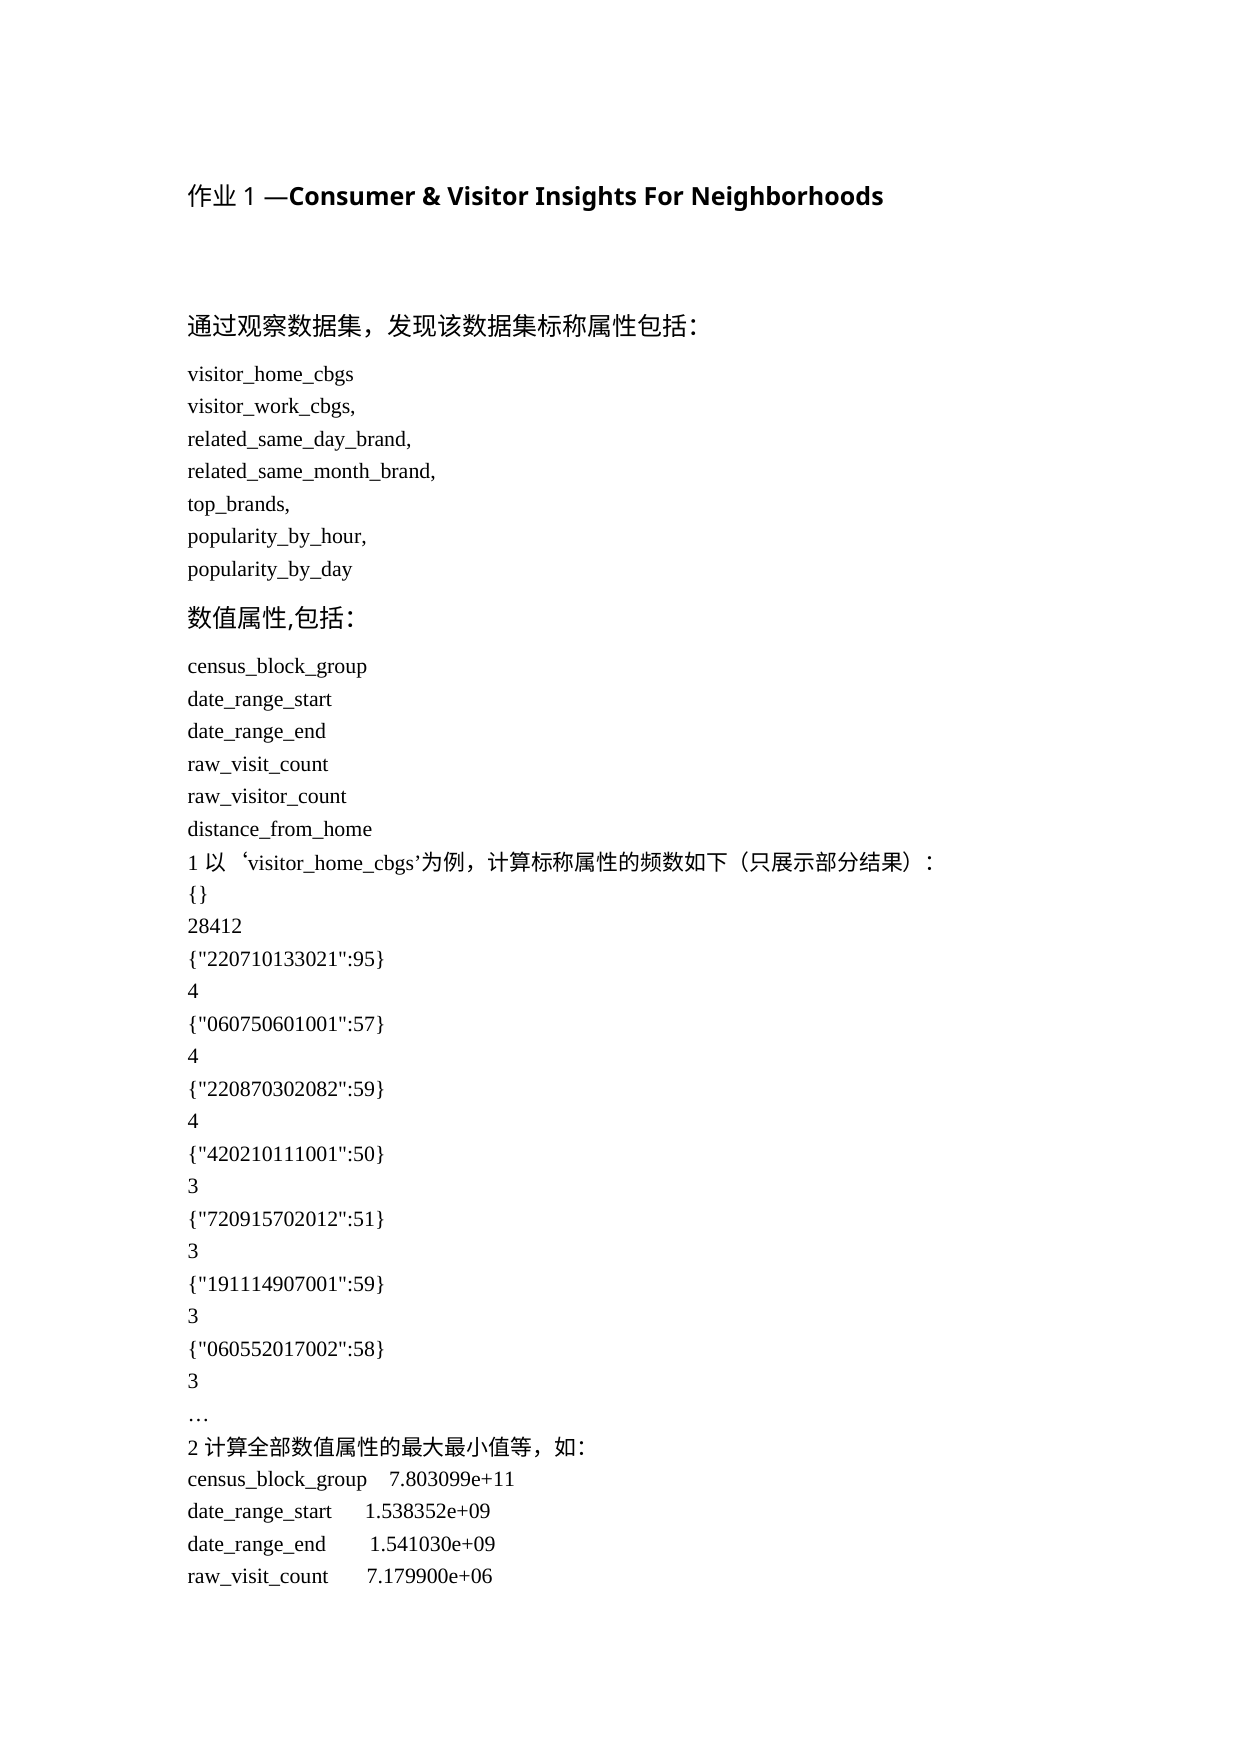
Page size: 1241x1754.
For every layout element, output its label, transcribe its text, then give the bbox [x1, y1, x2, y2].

text {"420210111001":50} 3 [187, 1137, 1053, 1202]
text date_range_start [187, 682, 1053, 714]
text popularity_by_day [187, 552, 1053, 584]
text popularity_by_hour, [187, 519, 1053, 552]
text {"191114907001":59} 3 [187, 1267, 1053, 1332]
text 1 以‘visitor_home_cbgs’为例，计算标称属性的频数如下（只展示部分结果）： [187, 844, 1053, 877]
text raw_visitor_count [187, 779, 1053, 812]
text {"220710133021":95} 4 [187, 942, 1053, 1007]
text visitor_work_cbgs, [187, 389, 1053, 422]
text 2 计算全部数值属性的最大最小值等，如： [187, 1429, 1053, 1462]
text raw_visit_count [187, 747, 1053, 779]
text {} 28412 [187, 877, 1053, 942]
text 作业1 —Consumer & Visitor Insights For Neighborhoods [187, 162, 1053, 227]
text related_same_month_brand, [187, 454, 1053, 487]
text distance_from_home [187, 812, 1053, 844]
text visitor_home_cbgs [187, 357, 1053, 389]
text 通过观察数据集，发现该数据集标称属性包括： [187, 292, 1053, 357]
text related_same_day_brand, [187, 422, 1053, 454]
text date_range_end 1.541030e+09 [187, 1527, 1053, 1559]
text … [187, 1397, 1053, 1429]
text census_block_group 7.803099e+11 [187, 1462, 1053, 1494]
text {"720915702012":51} 3 [187, 1202, 1053, 1267]
text top_brands, [187, 487, 1053, 519]
text raw_visit_count 7.179900e+06 [187, 1559, 1053, 1592]
text {"060552017002":58} 3 [187, 1332, 1053, 1397]
text date_range_end [187, 714, 1053, 747]
text 数值属性,包括： [187, 584, 1053, 649]
text census_block_group [187, 649, 1053, 682]
text date_range_start 1.538352e+09 [187, 1494, 1053, 1527]
text {"220870302082":59} 4 [187, 1072, 1053, 1137]
text {"060750601001":57} 4 [187, 1007, 1053, 1072]
